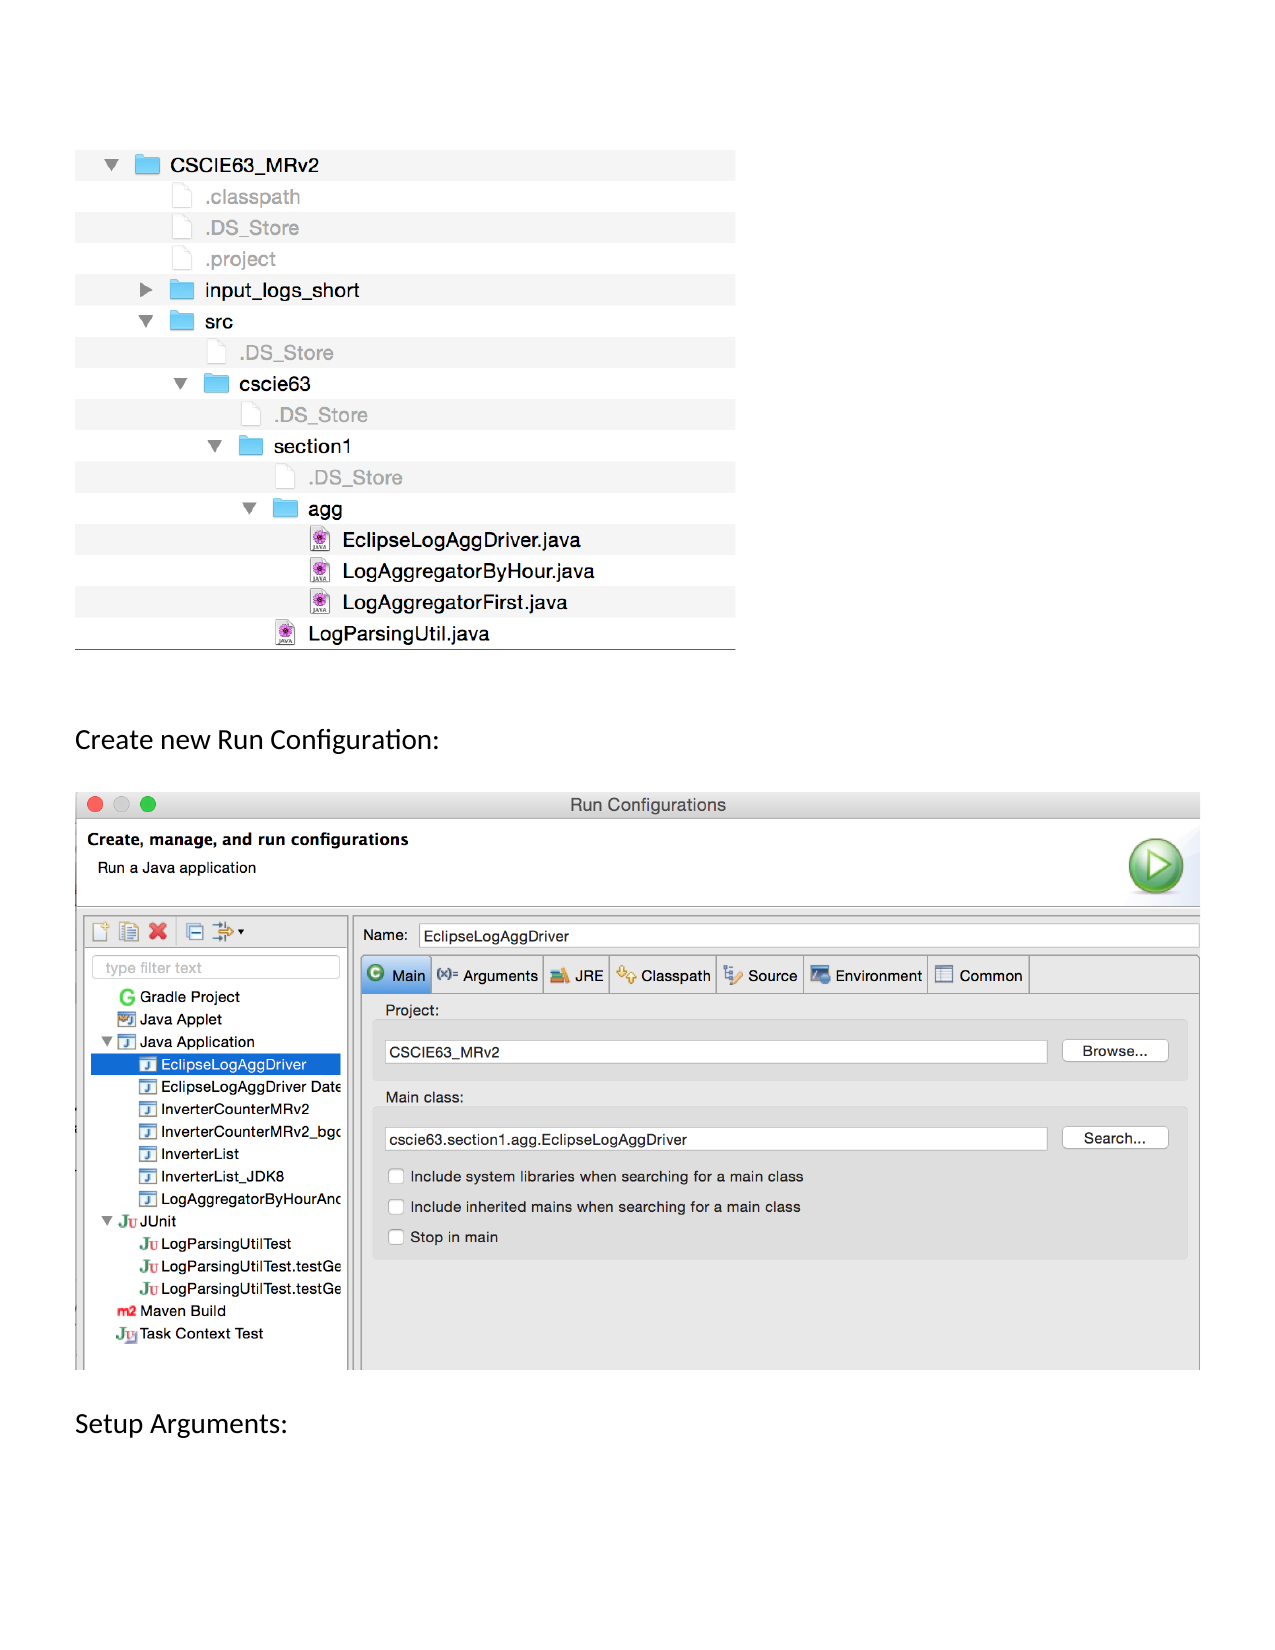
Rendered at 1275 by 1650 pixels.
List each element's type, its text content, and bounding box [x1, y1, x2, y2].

text Setup Arguments: [75, 1405, 1125, 1441]
picture [75, 792, 1201, 1370]
picture [75, 150, 736, 650]
text Create new Run Configuration: [75, 721, 1125, 757]
